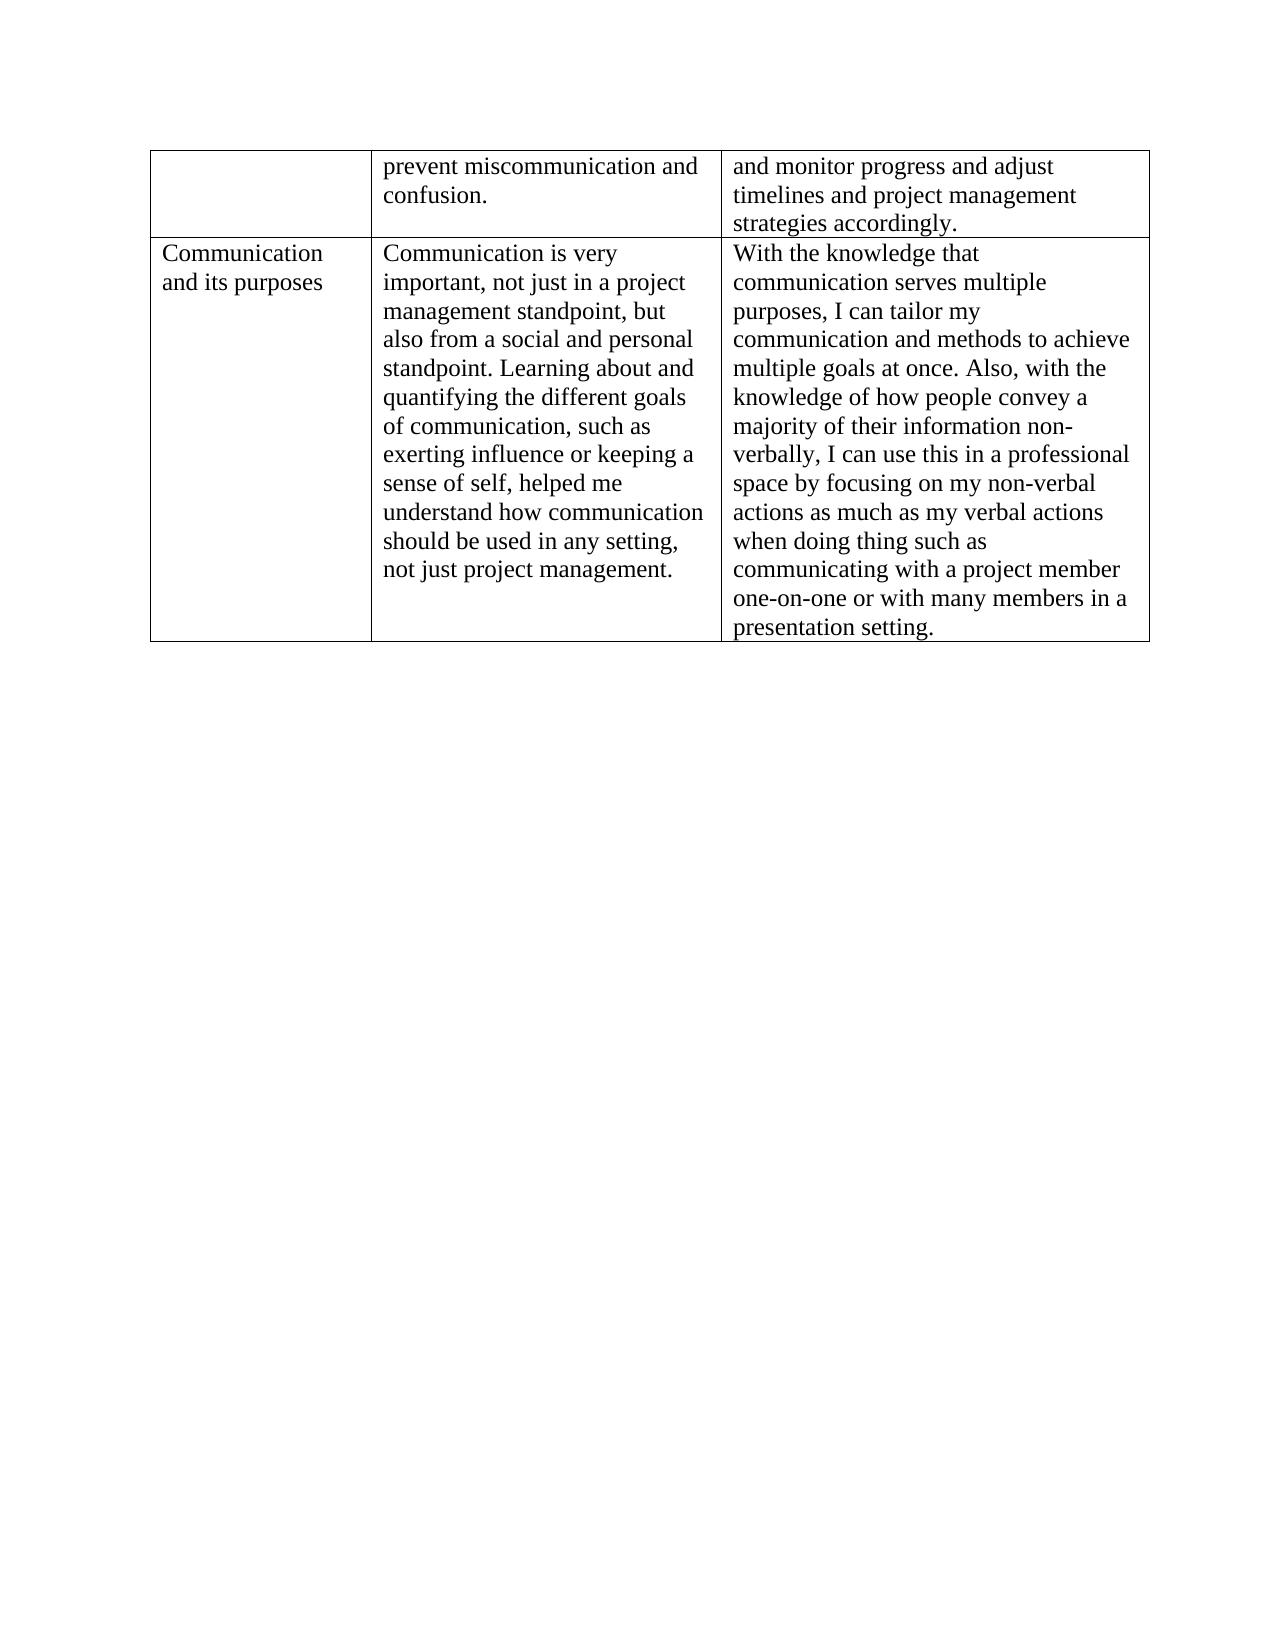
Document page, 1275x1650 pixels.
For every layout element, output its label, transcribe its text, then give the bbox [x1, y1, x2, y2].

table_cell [372, 151, 721, 237]
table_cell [151, 151, 371, 237]
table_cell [722, 151, 1149, 237]
table_cell With the knowledge that communication serves multiple purposes, I can tailor my communication and methods to achieve multiple goals at once. Also, with the knowledge of how people convey a majority of their information non-verbally, I can use this in a professional space by focusing on my non-verbal actions as much as my verbal actions when doing thing such as communicating with a project member one-on-one or with many members in a presentation setting. [722, 238, 1149, 641]
table_cell Communication is very important, not just in a project management standpoint, but also from a social and personal standpoint. Learning about and quantifying the different goals of communication, such as exerting influence or keeping a sense of self, helped me understand how communication should be used in any setting, not just project management. [372, 238, 721, 641]
table_cell Communication and its purposes [151, 238, 371, 641]
